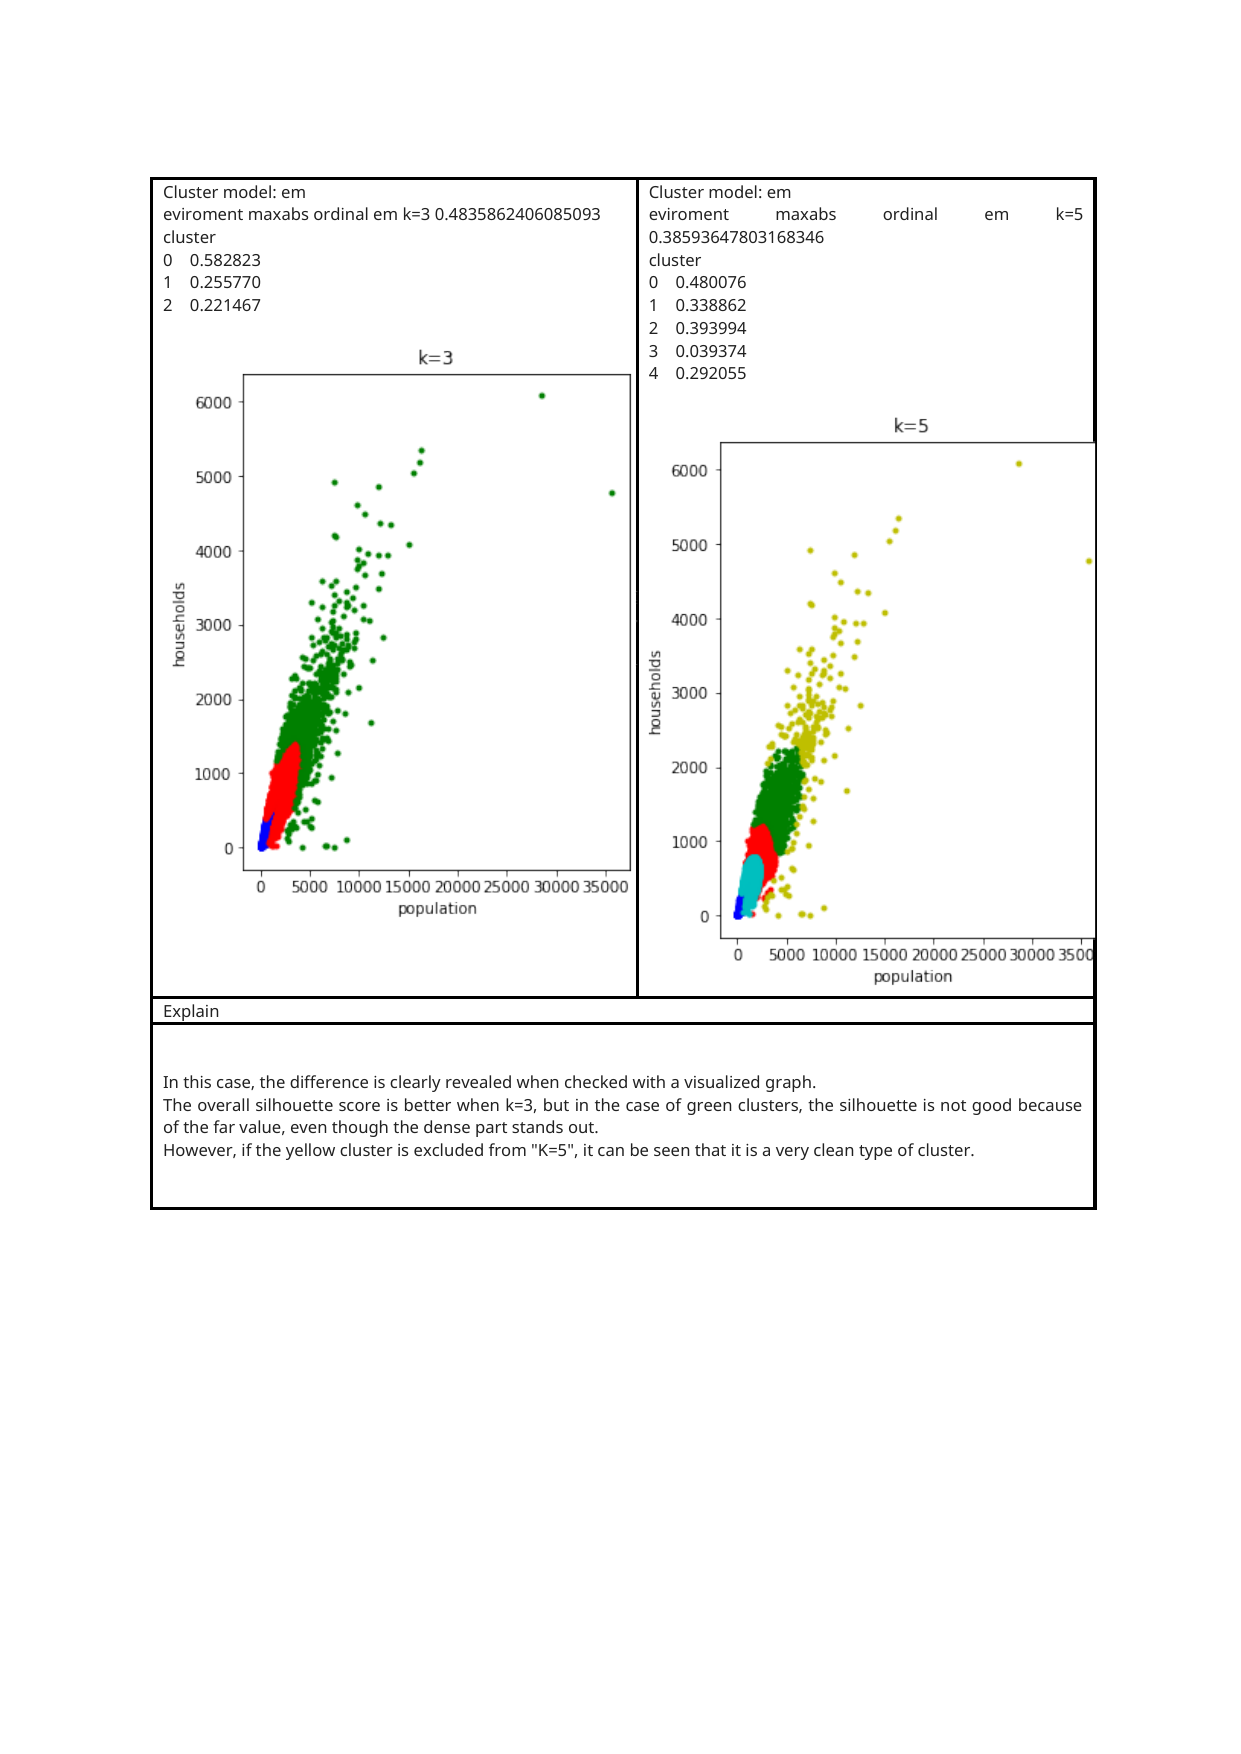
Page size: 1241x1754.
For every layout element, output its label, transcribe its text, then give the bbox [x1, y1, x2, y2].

picture [162, 339, 638, 928]
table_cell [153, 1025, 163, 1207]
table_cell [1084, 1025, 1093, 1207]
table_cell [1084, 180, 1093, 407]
picture [648, 407, 1096, 996]
table_cell Cluster model: em eviroment maxabs ordinal em k=3 0.4835862406085093 cluster 0 0.582823 1 0.255770 2 0.221467 [153, 180, 636, 996]
